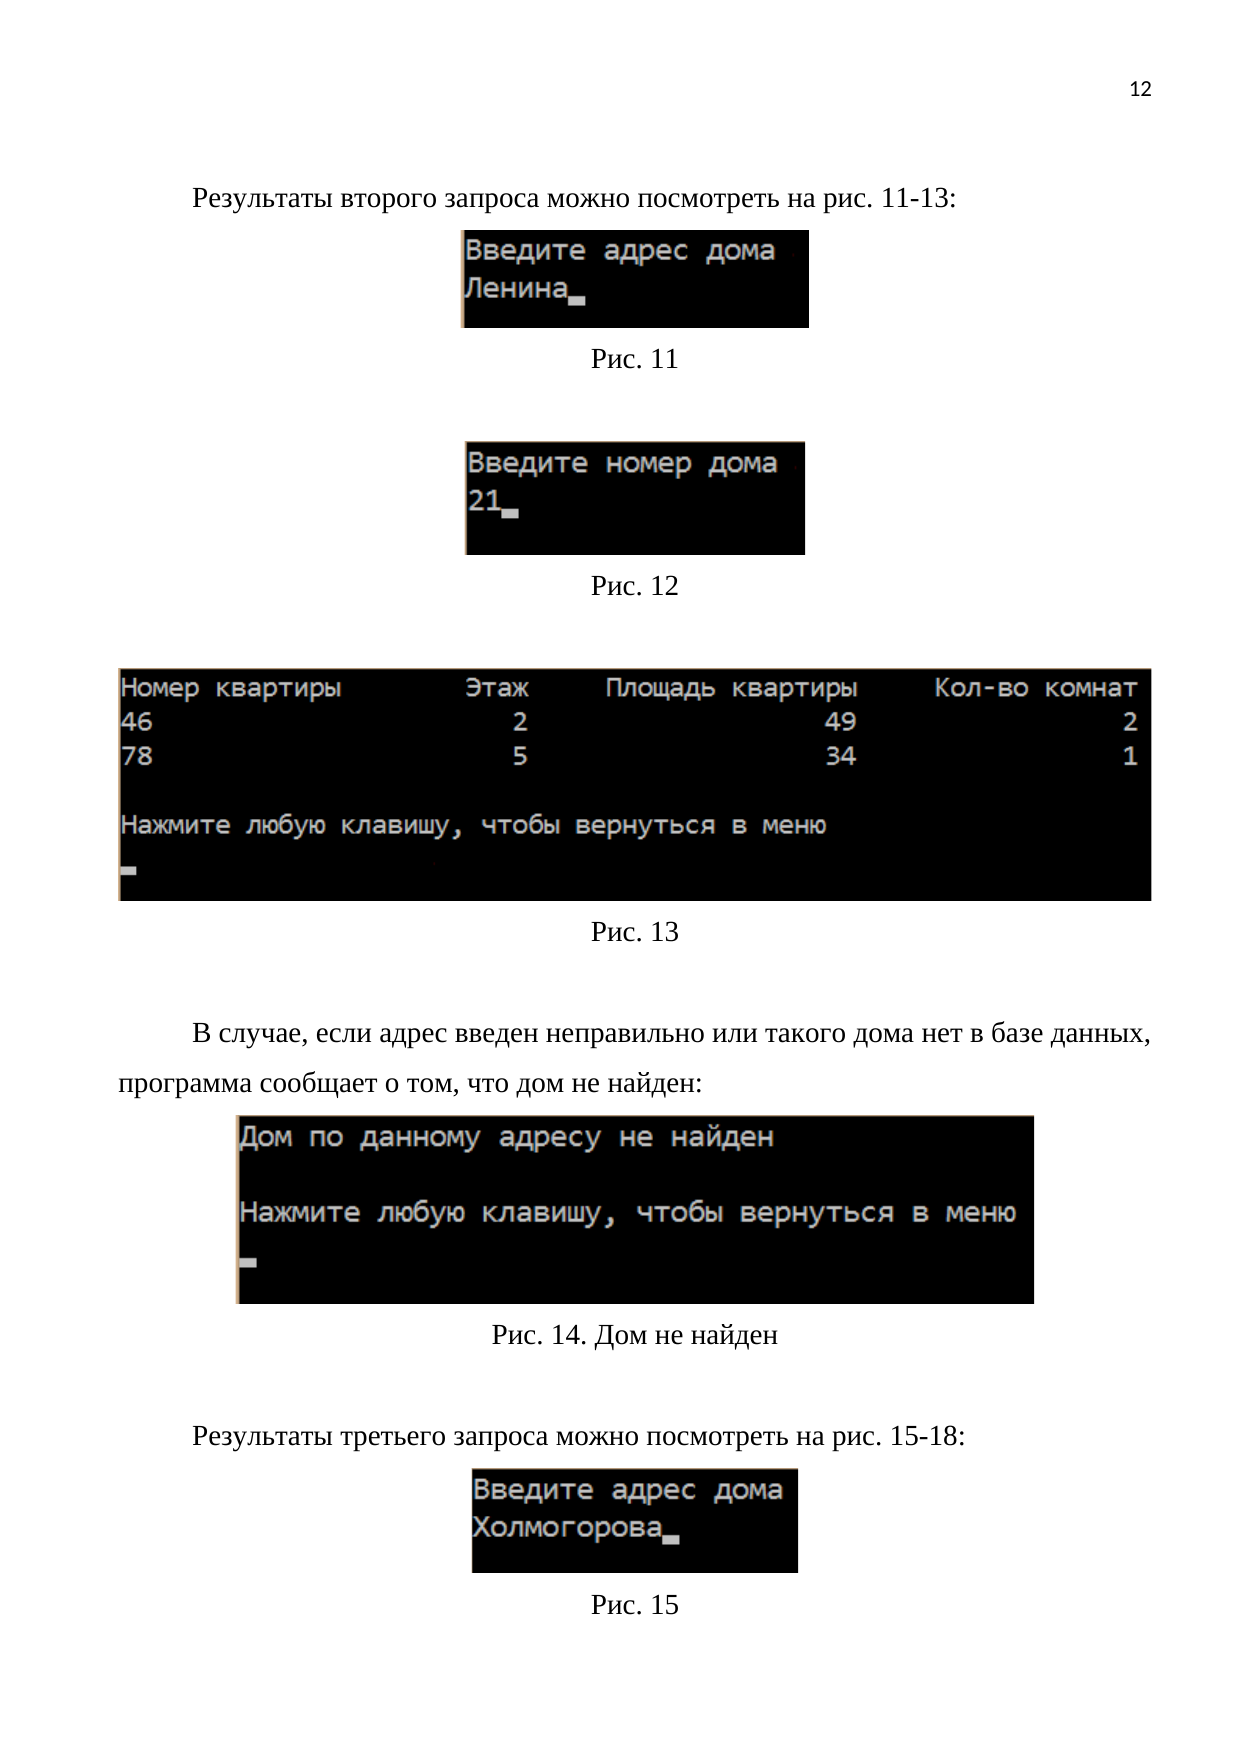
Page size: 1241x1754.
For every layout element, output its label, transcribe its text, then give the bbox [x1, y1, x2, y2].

text Рис. 11 [118, 341, 1152, 375]
text Рис. 14. Дом не найден [118, 1317, 1152, 1351]
picture [118, 668, 1152, 901]
picture [464, 441, 806, 555]
picture [471, 1468, 799, 1573]
text В случае, если адрес введен неправильно или такого дома нет в базе данных, программа сообщает о том, что дом не найден: [118, 1015, 1152, 1099]
picture [235, 1115, 1035, 1304]
text Результаты третьего запроса можно посмотреть на рис. 15-18: [118, 1418, 1152, 1451]
text Рис. 15 [118, 1587, 1152, 1620]
text Рис. 13 [118, 914, 1152, 948]
text Результаты второго запроса можно посмотреть на рис. 11-13: [118, 180, 1152, 214]
picture [460, 230, 809, 328]
text Рис. 12 [118, 568, 1152, 602]
